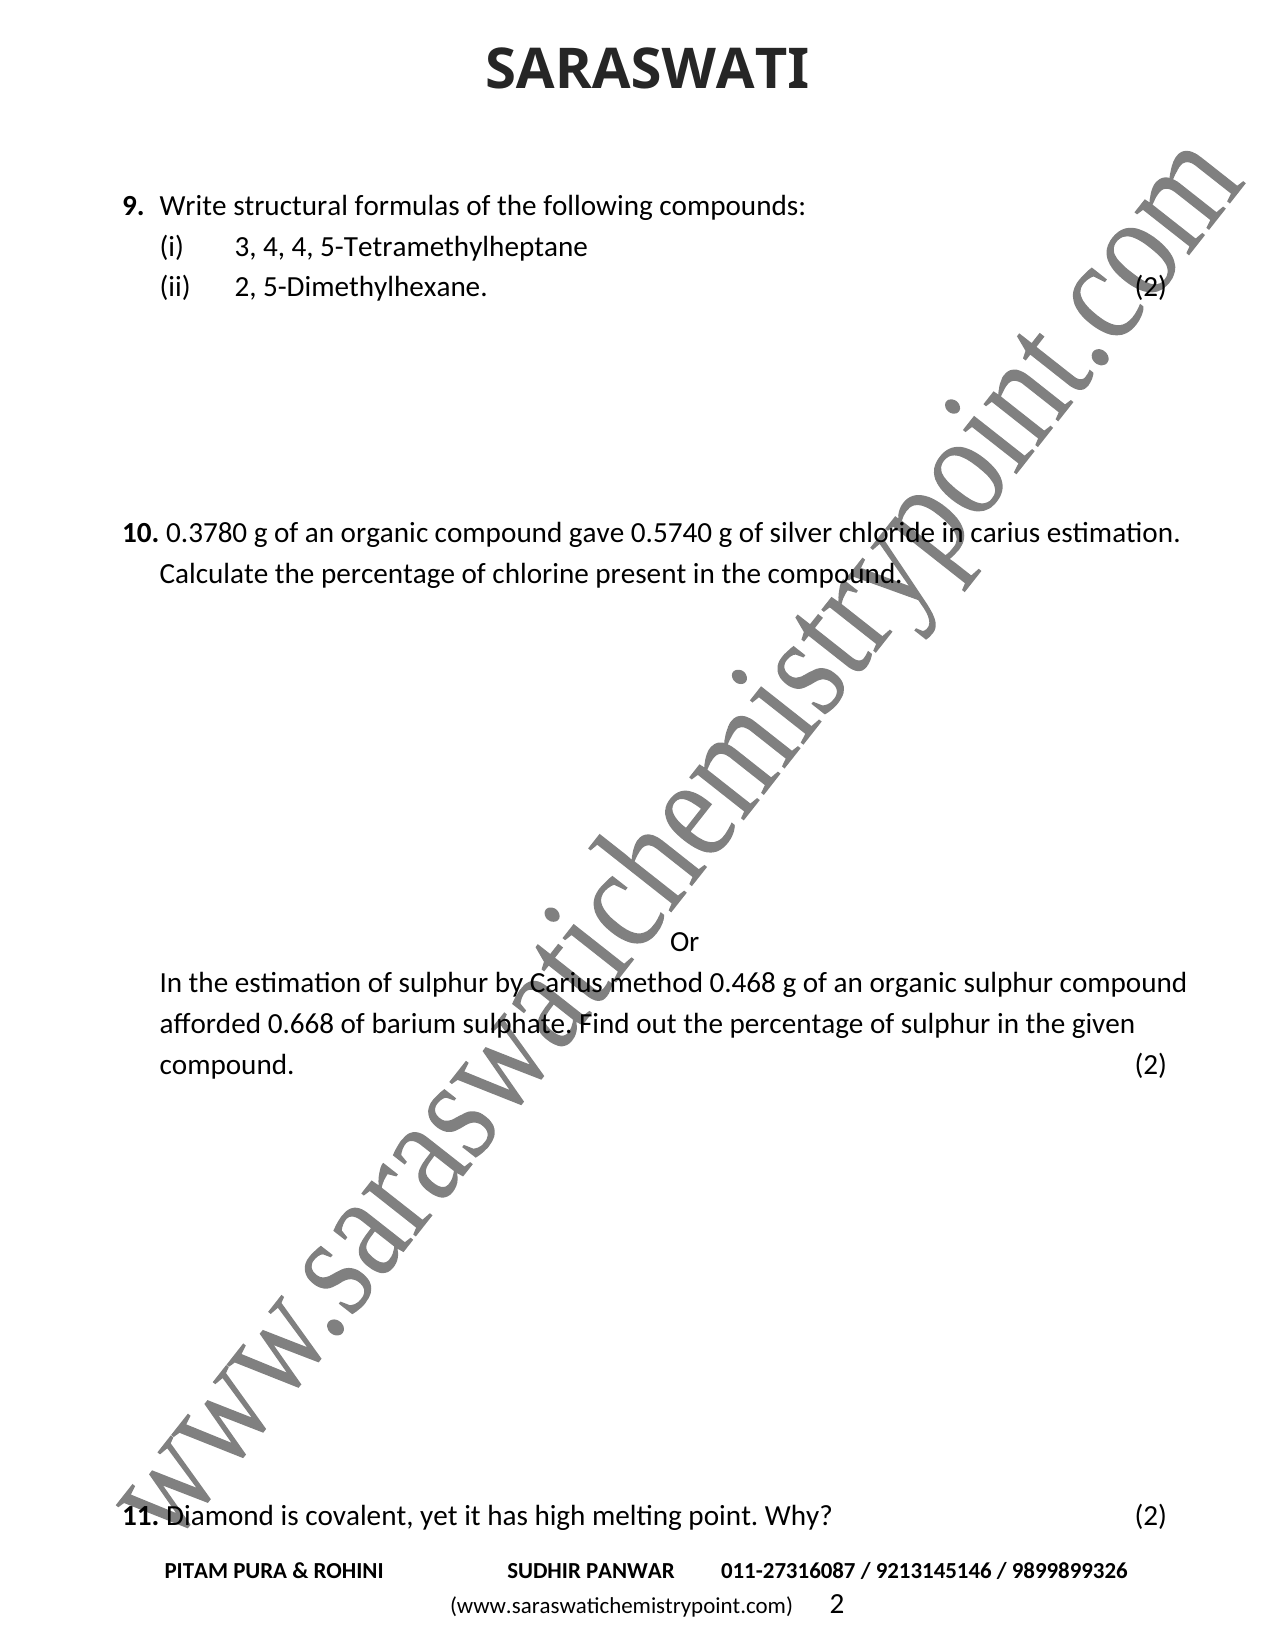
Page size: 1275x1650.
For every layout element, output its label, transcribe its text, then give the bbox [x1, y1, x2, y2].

list Write structural formulas of the following compounds: [122, 187, 1209, 222]
list 3, 4, 4, 5-Tetramethylheptane [159, 228, 1209, 263]
list In the estimation of sulphur by Carius method 0.468 g of an organic sulphur compound afforded 0.668 of barium sulphate. Find out the percentage of sulphur in the given compound. (2) [159, 964, 1209, 1082]
list Diamond is covalent, yet it has high melting point. Why? (2) [122, 1497, 1209, 1532]
list 2, 5-Dimethylhexane. (2) [159, 268, 1209, 304]
list 0.3780 g of an organic compound gave 0.5740 g of silver chloride in carius estimation. Calculate the percentage of chlorine present in the compound. [122, 514, 1209, 591]
list Or [159, 923, 1209, 959]
